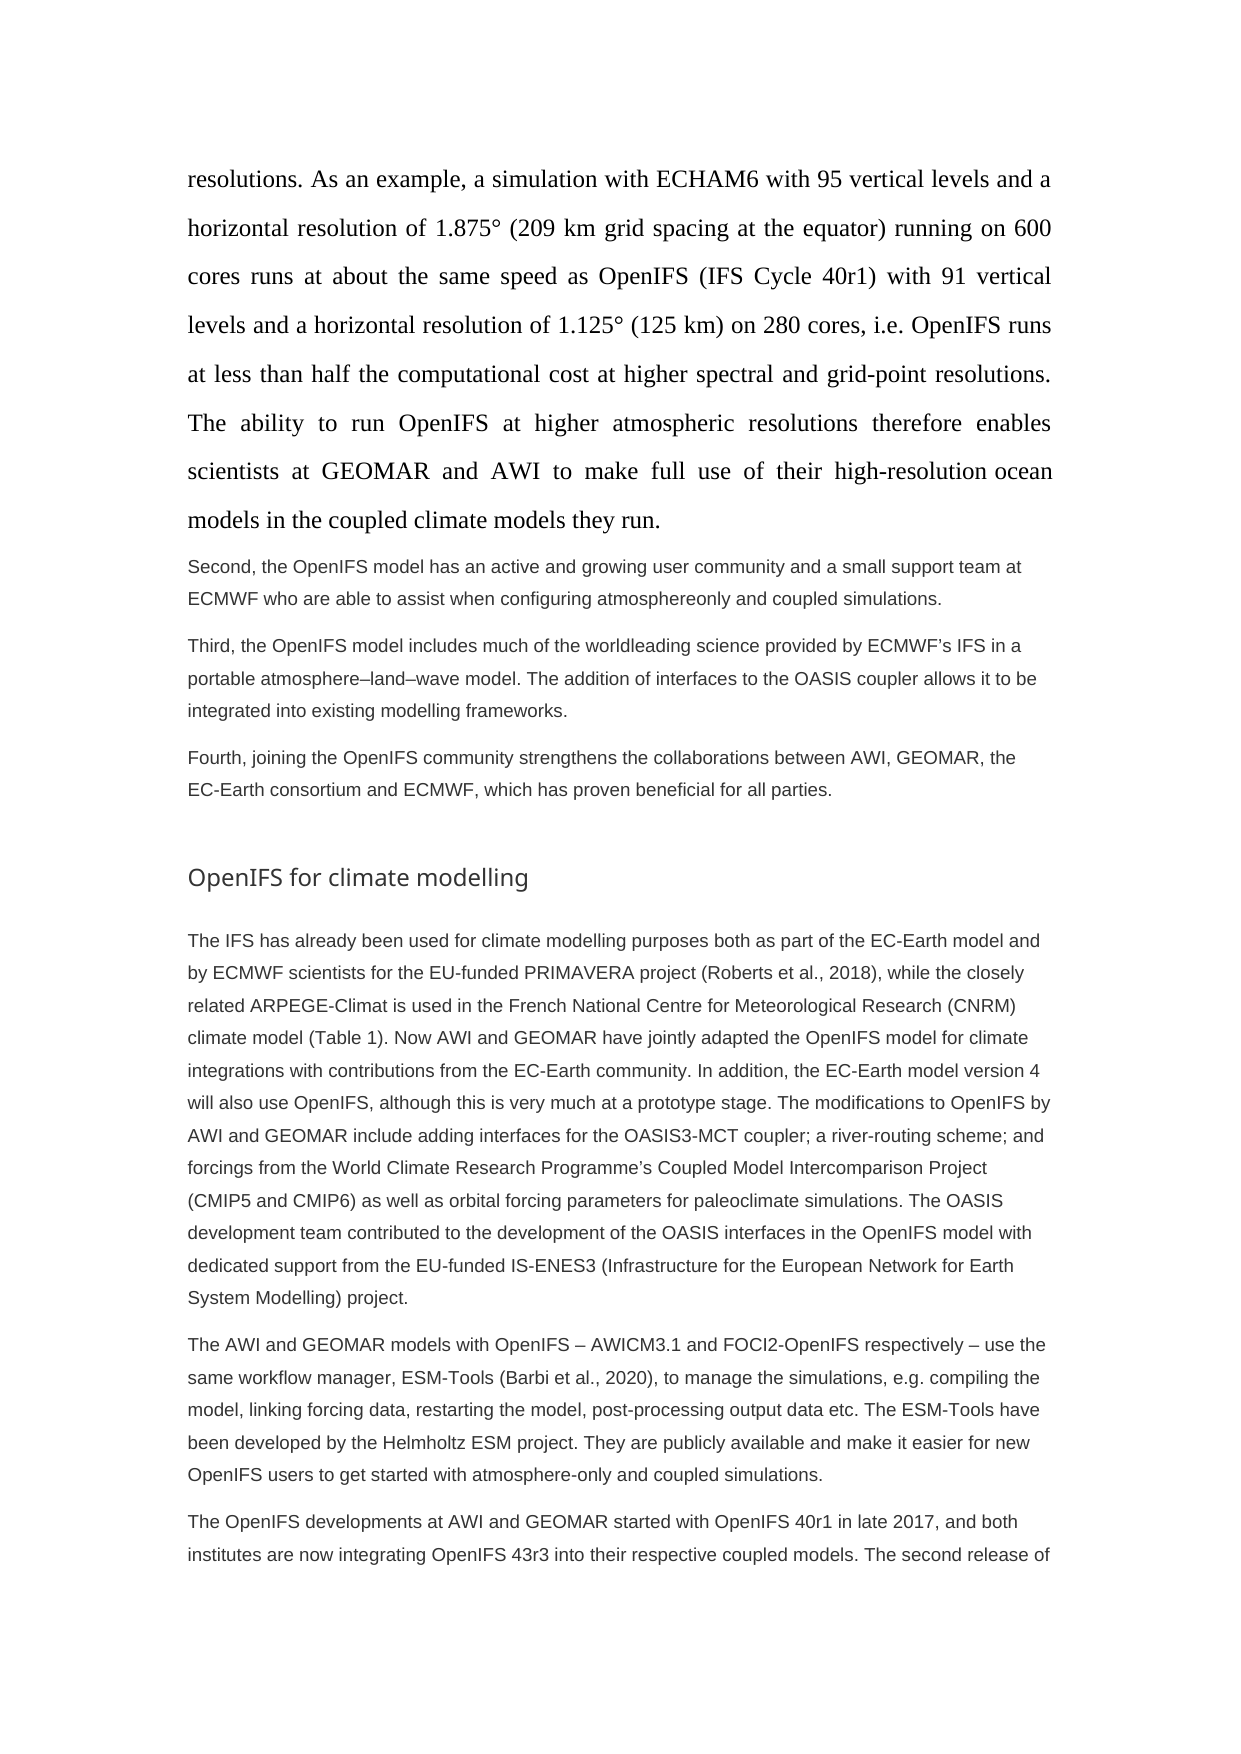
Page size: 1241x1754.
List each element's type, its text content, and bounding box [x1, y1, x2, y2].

text Third, the OpenIFS model includes much of the worldleading science provided by ECMWF’s IFS in a portable atmosphere–land–wave model. The addition of interfaces to the OASIS coupler allows it to be integrated into existing modelling frameworks. [187, 629, 1053, 727]
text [187, 162, 1053, 536]
text Second, the OpenIFS model has an active and growing user community and a small support team at ECMWF who are able to assist when configuring atmosphereonly and coupled simulations. [187, 550, 1053, 615]
text OpenIFS for climate modelling [187, 845, 1053, 910]
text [187, 1505, 1053, 1570]
text Fourth, joining the OpenIFS community strengthens the collaborations between AWI, GEOMAR, the EC-Earth consortium and ECMWF, which has proven beneficial for all parties. [187, 741, 1053, 806]
text The AWI and GEOMAR models with OpenIFS – AWICM3.1 and FOCI2-OpenIFS respectively – use the same workflow manager, ESM-Tools (Barbi et al., 2020), to manage the simulations, e.g. compiling the model, linking forcing data, restarting the model, post-processing output data etc. The ESM-Tools have been developed by the Helmholtz ESM project. They are publicly available and make it easier for new OpenIFS users to get started with atmosphere-only and coupled simulations. [187, 1328, 1053, 1491]
text The IFS has already been used for climate modelling purposes both as part of the EC-Earth model and by ECMWF scientists for the EU-funded PRIMAVERA project (Roberts et al., 2018), while the closely related ARPEGE-Climat is used in the French National Centre for Meteorological Research (CNRM) climate model (Table 1). Now AWI and GEOMAR have jointly adapted the OpenIFS model for climate integrations with contributions from the EC-Earth community. In addition, the EC-Earth model version 4 will also use OpenIFS, although this is very much at a prototype stage. The modifications to OpenIFS by AWI and GEOMAR include adding interfaces for the OASIS3-MCT coupler; a river-routing scheme; and forcings from the World Climate Research Programme’s Coupled Model Intercomparison Project (CMIP5 and CMIP6) as well as orbital forcing parameters for paleoclimate simulations. The OASIS development team contributed to the development of the OASIS interfaces in the OpenIFS model with dedicated support from the EU-funded IS-ENES3 (Infrastructure for the European Network for Earth System Modelling) project. [187, 924, 1053, 1314]
